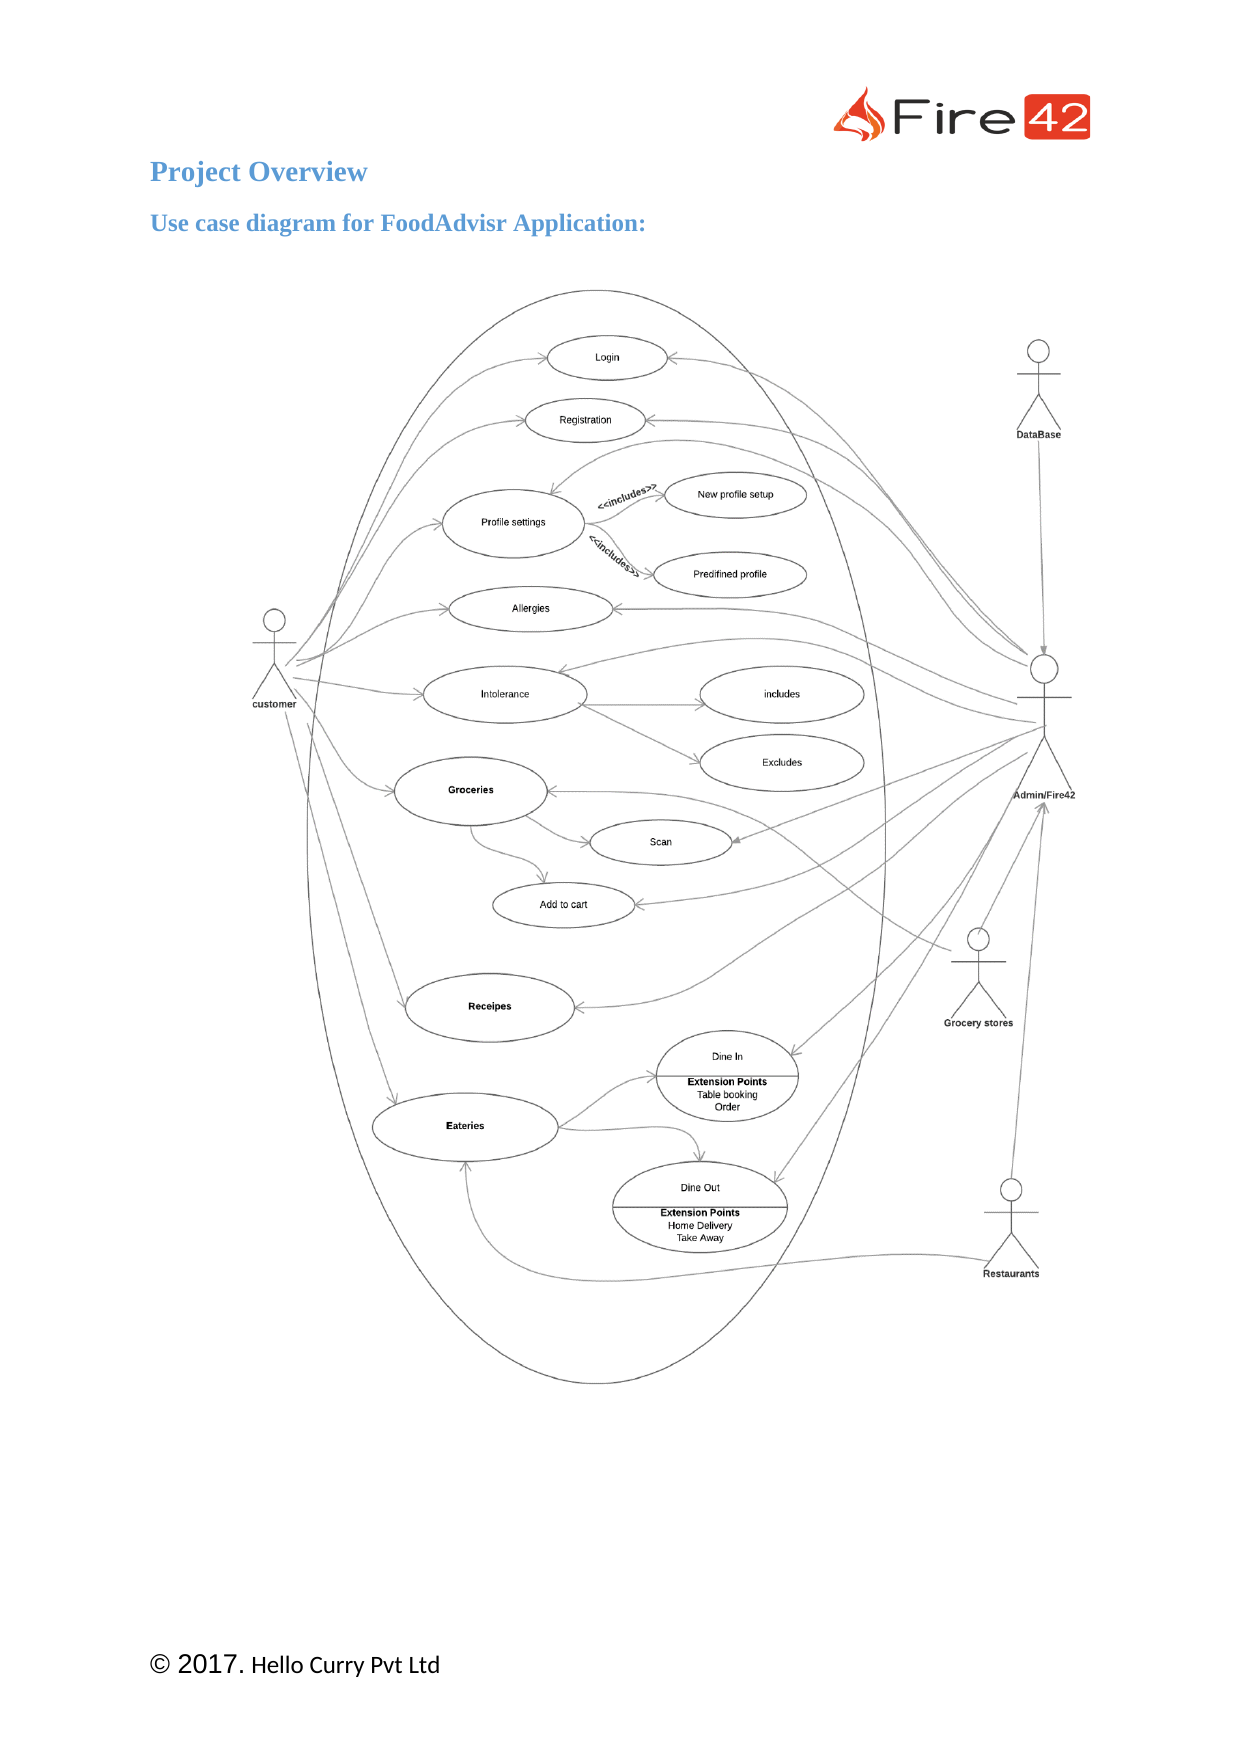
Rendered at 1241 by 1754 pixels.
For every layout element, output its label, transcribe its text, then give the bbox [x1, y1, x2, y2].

text Use case diagram for FoodAdvisr Application: [150, 208, 1090, 237]
picture [833, 73, 1091, 154]
picture [150, 258, 1099, 1446]
text Project Overview [150, 154, 1090, 187]
